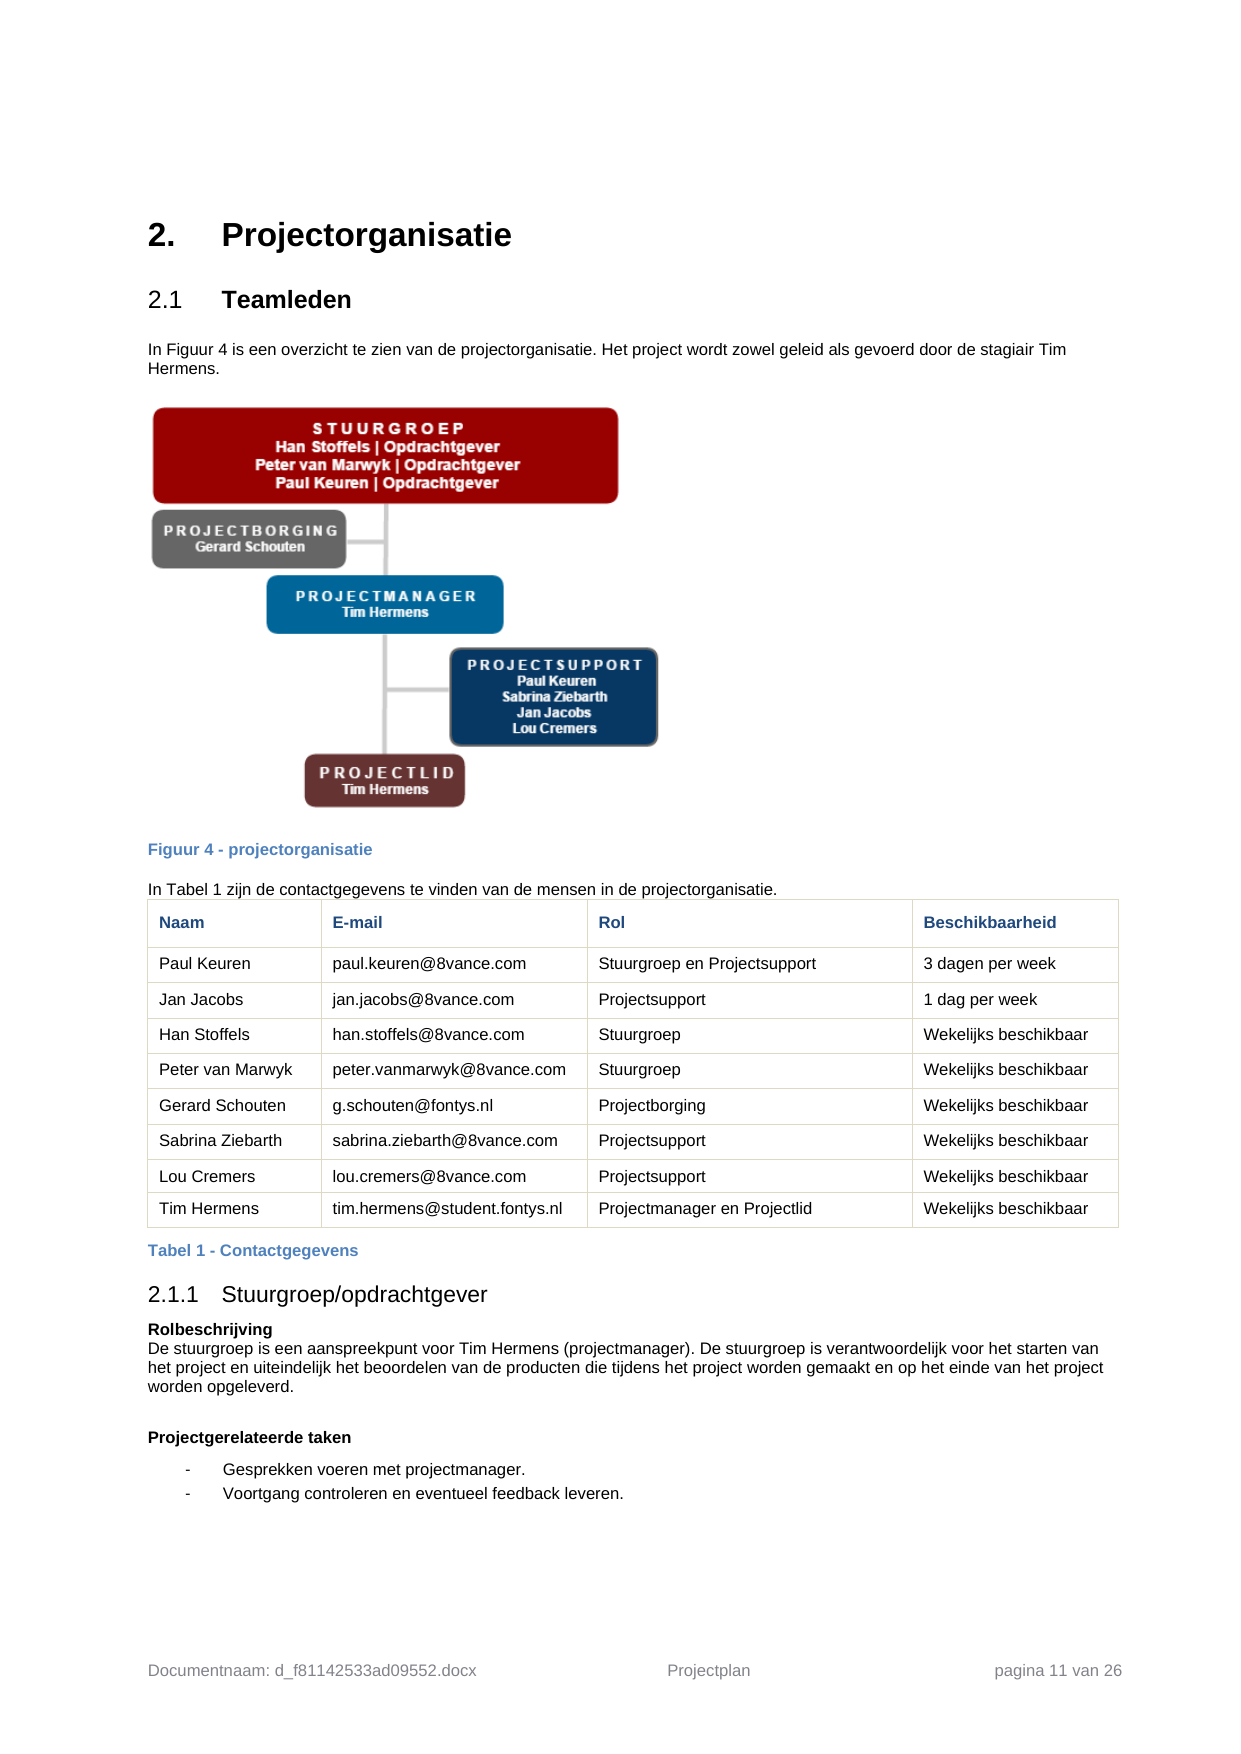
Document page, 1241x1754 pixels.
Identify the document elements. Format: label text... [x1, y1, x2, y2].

table_cell lou.cremers@8vance.com [322, 1160, 587, 1192]
table_cell Jan Jacobs [148, 983, 321, 1017]
list Gesprekken voeren met projectmanager. [185, 1460, 1117, 1480]
table_header Beschikbaarheid [913, 900, 1118, 947]
table_cell Paul Keuren [148, 948, 321, 982]
subtitle Projectorganisatie [148, 215, 1117, 254]
table_header Rol [588, 900, 912, 947]
table_cell 1 dag per week [913, 983, 1118, 1017]
text In Tabel 1 zijn de contactgegevens te vinden van de mensen in de projectorganisatie. [148, 880, 1117, 899]
table_cell Stuurgroep [588, 1054, 912, 1088]
table_cell Peter van Marwyk [148, 1054, 321, 1088]
table_cell Wekelijks beschikbaar [913, 1125, 1118, 1159]
table_cell g.schouten@fontys.nl [322, 1089, 587, 1124]
table_cell Projectborging [588, 1089, 912, 1124]
table_header E-mail [322, 900, 587, 947]
subtitle Stuurgroep/opdrachtgever [148, 1281, 1117, 1307]
table_cell Wekelijks beschikbaar [913, 1089, 1118, 1124]
subtitle Projectgerelateerde taken [148, 1428, 1117, 1447]
table_cell Wekelijks beschikbaar [913, 1160, 1118, 1192]
table_cell Projectsupport [588, 1160, 912, 1192]
table_cell jan.jacobs@8vance.com [322, 983, 587, 1017]
table_cell han.stoffels@8vance.com [322, 1019, 587, 1053]
subtitle Rolbeschrijving [148, 1320, 1117, 1339]
table_cell 3 dagen per week [913, 948, 1118, 982]
table_cell Han Stoffels [148, 1019, 321, 1053]
table_cell Sabrina Ziebarth [148, 1125, 321, 1159]
table_cell Wekelijks beschikbaar [913, 1193, 1118, 1227]
table_cell Projectmanager en Projectlid [588, 1193, 912, 1227]
table_cell peter.vanmarwyk@8vance.com [322, 1054, 587, 1088]
table_cell Lou Cremers [148, 1160, 321, 1192]
text De stuurgroep is een aanspreekpunt voor Tim Hermens (projectmanager). De stuurgroep is verantwoordelijk voor het starten van het project en uiteindelijk het beoordelen van de producten die tijdens het project worden gemaakt en op het einde van het project worden opgeleverd. [148, 1339, 1117, 1416]
table_cell Wekelijks beschikbaar [913, 1054, 1118, 1088]
table_cell Tim Hermens [148, 1193, 321, 1227]
table_cell Stuurgroep [588, 1019, 912, 1053]
table_cell Gerard Schouten [148, 1089, 321, 1124]
list Voortgang controleren en eventueel feedback leveren. [185, 1483, 1117, 1525]
picture [147, 397, 682, 828]
table_cell Projectsupport [588, 983, 912, 1017]
table_cell paul.keuren@8vance.com [322, 948, 587, 982]
subtitle Teamleden [148, 286, 1117, 314]
text In Figuur 4 is een overzicht te zien van de projectorganisatie. Het project wordt zowel geleid als gevoerd door de stagiair Tim Hermens. [148, 340, 1117, 378]
table_cell sabrina.ziebarth@8vance.com [322, 1125, 587, 1159]
table_cell tim.hermens@student.fontys.nl [322, 1193, 587, 1227]
table_cell Wekelijks beschikbaar [913, 1019, 1118, 1053]
table_cell Projectsupport [588, 1125, 912, 1159]
table_cell Stuurgroep en Projectsupport [588, 948, 912, 982]
table_header Naam [148, 900, 321, 947]
